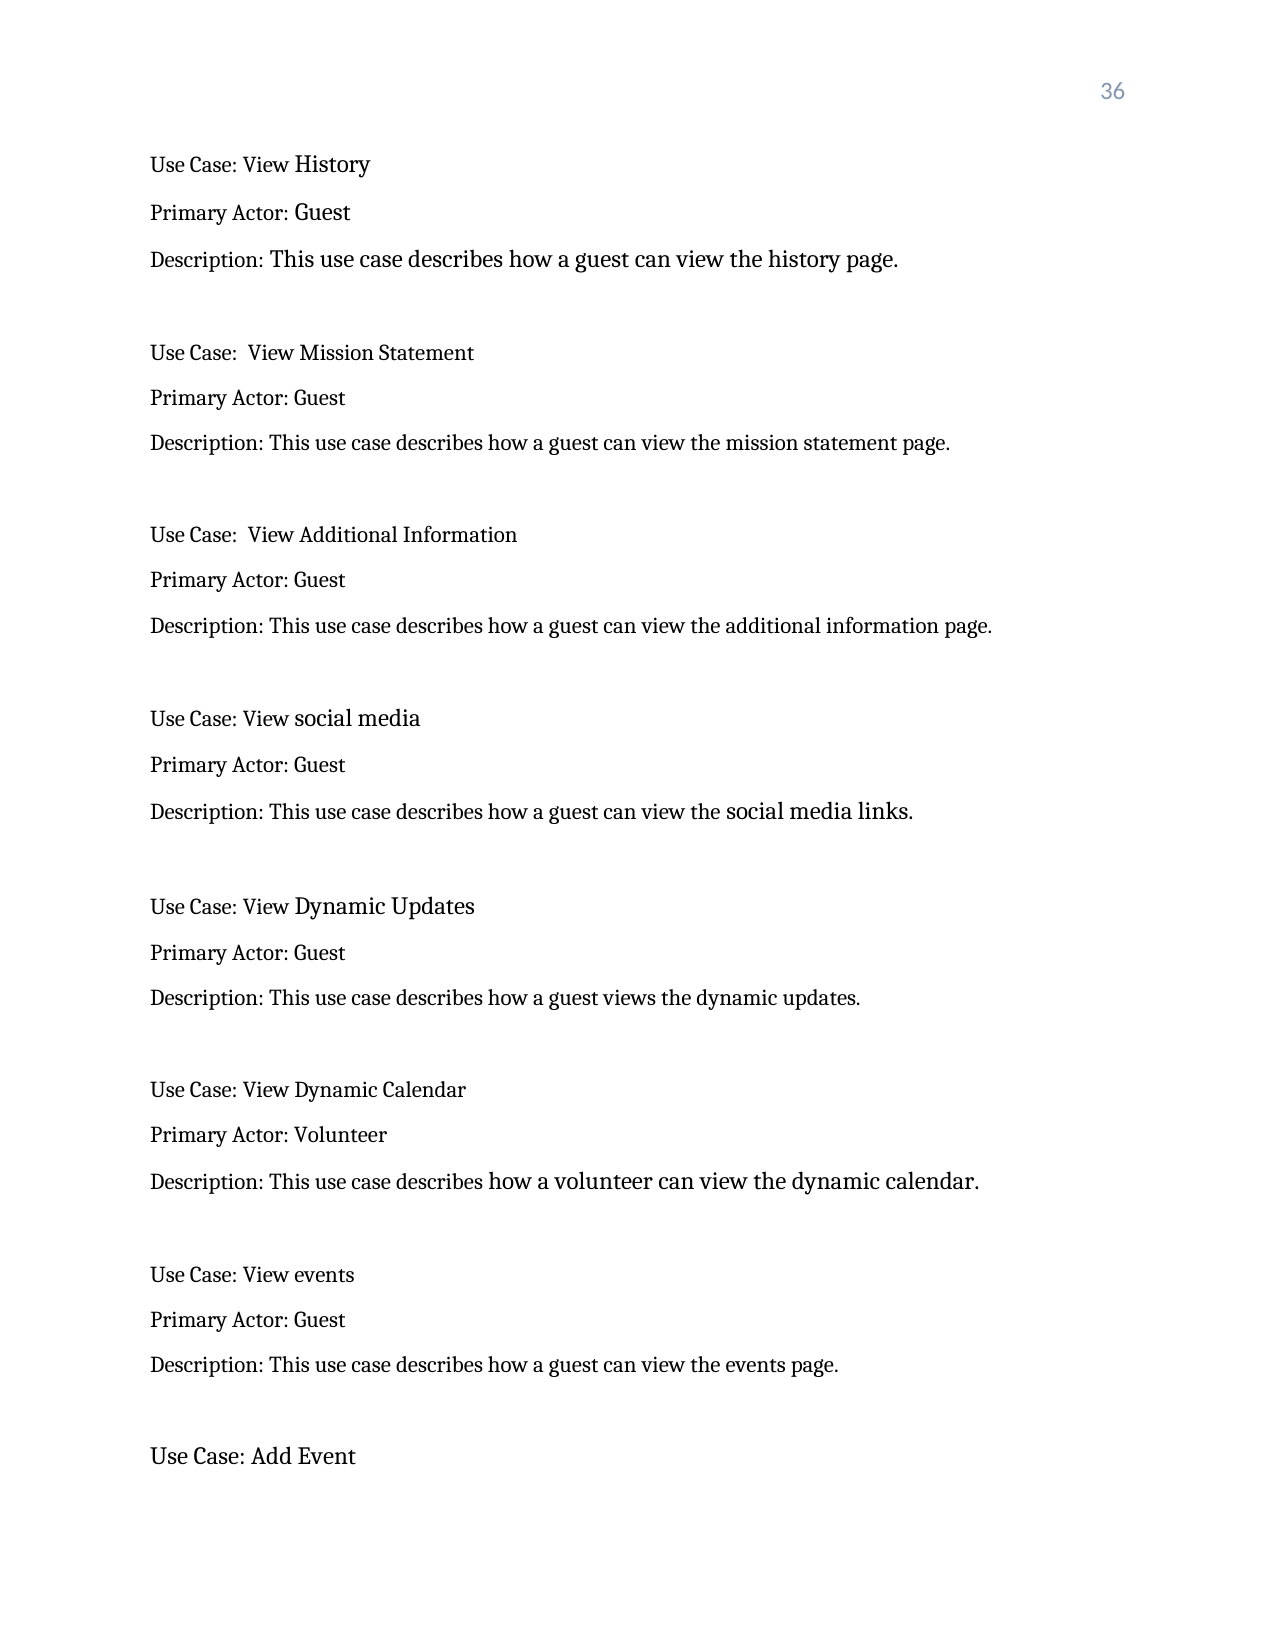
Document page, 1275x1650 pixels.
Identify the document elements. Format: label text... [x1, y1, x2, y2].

text Use Case: View social media [150, 704, 1125, 733]
text Description: This use case describes how a guest can view the mission statement page. [150, 430, 1125, 457]
text Primary Actor: Volunteer [150, 1122, 1125, 1148]
text Primary Actor: Guest [150, 1306, 1125, 1333]
text Description: This use case describes how a guest can view the history page. [150, 245, 1125, 274]
text Primary Actor: Guest [150, 752, 1125, 778]
text Use Case: View Additional Information [150, 522, 1125, 548]
text Use Case: View Dynamic Updates [150, 892, 1125, 921]
text Primary Actor: Guest [150, 567, 1125, 594]
text Use Case: View events [150, 1261, 1125, 1288]
text Use Case: View Dynamic Calendar [150, 1077, 1125, 1103]
text Use Case: View Mission Statement [150, 340, 1125, 366]
text Description: This use case describes how a guest views the dynamic updates. [150, 984, 1125, 1011]
text Description: This use case describes how a guest can view the social media links. [150, 797, 1125, 826]
text Description: This use case describes how a guest can view the events page. [150, 1352, 1125, 1378]
text Description: This use case describes how a volunteer can view the dynamic calendar. [150, 1167, 1125, 1196]
text Description: This use case describes how a guest can view the additional information page. [150, 612, 1125, 639]
text Primary Actor: Guest [150, 198, 1125, 226]
text Primary Actor: Guest [150, 939, 1125, 966]
text Primary Actor: Guest [150, 385, 1125, 411]
text Use Case: View History [150, 150, 1125, 179]
text Use Case: Add Event [150, 1442, 1125, 1471]
